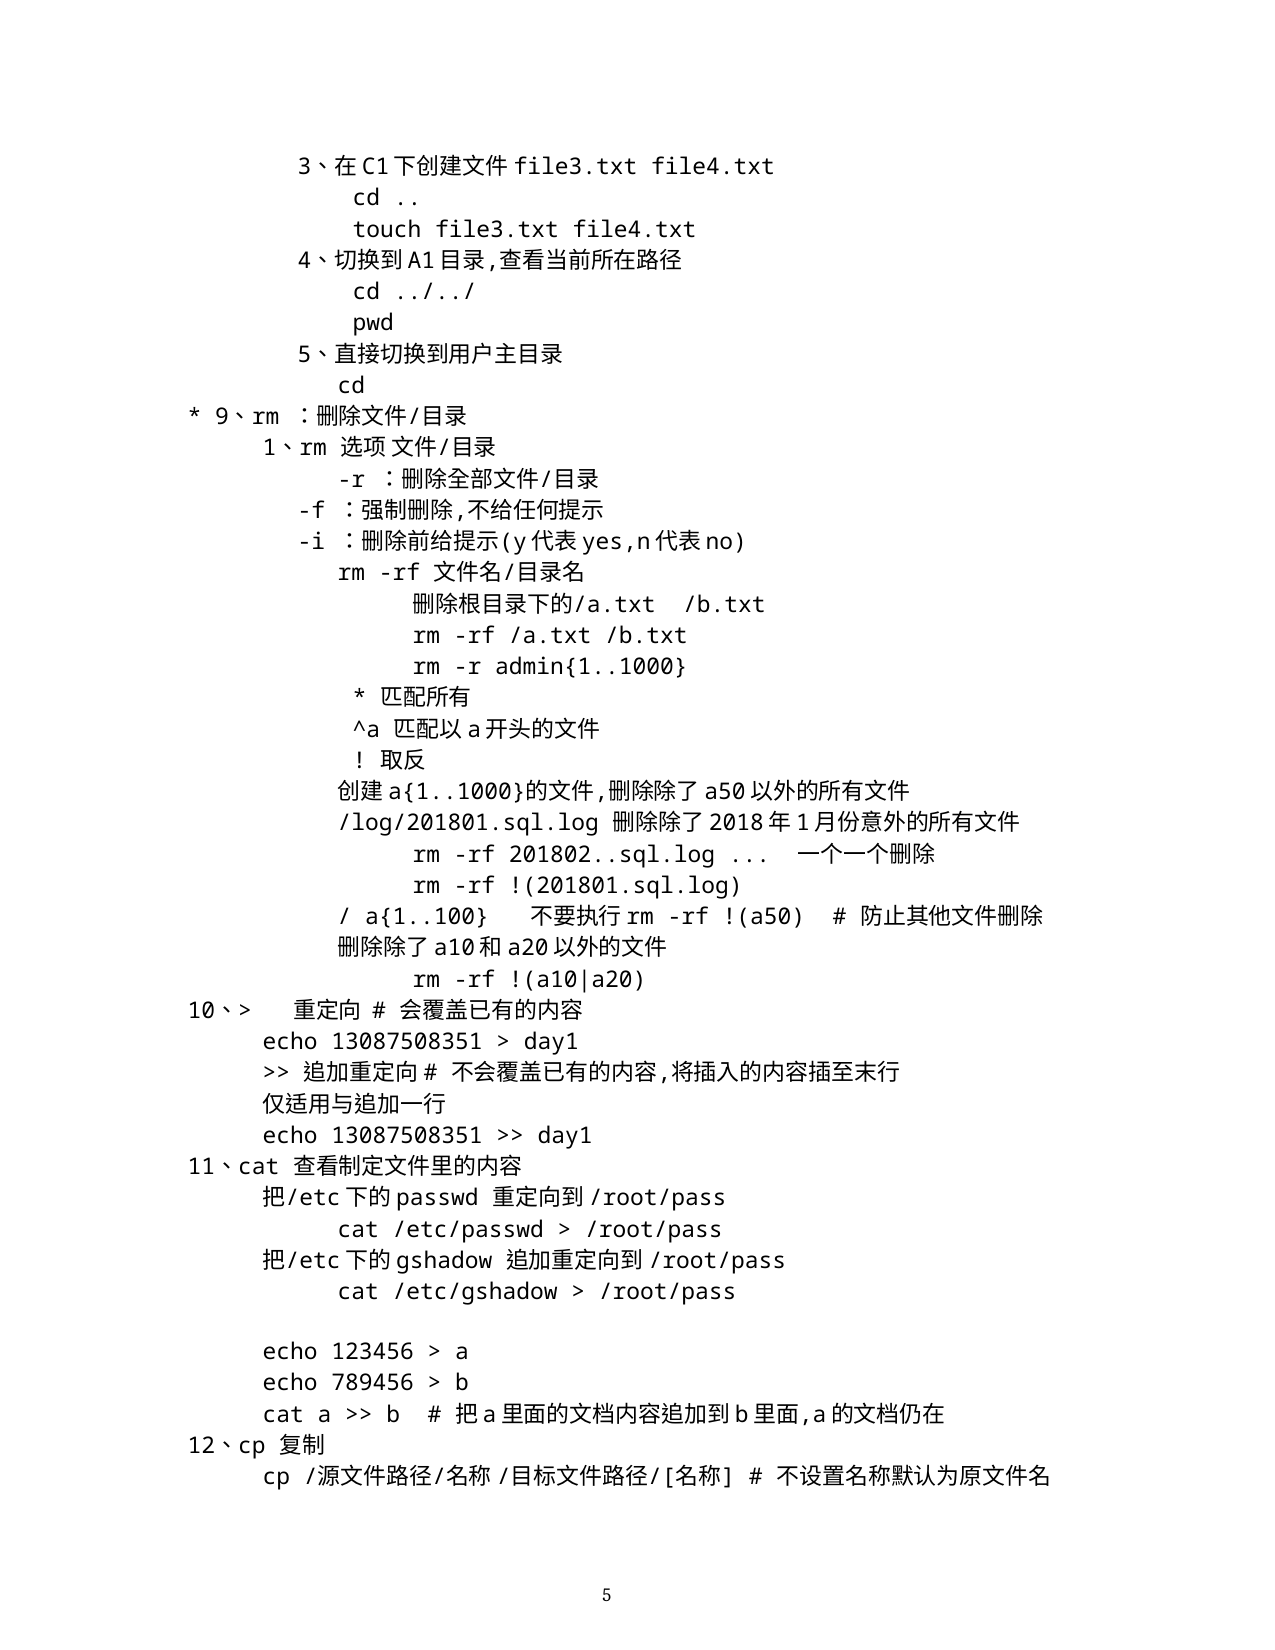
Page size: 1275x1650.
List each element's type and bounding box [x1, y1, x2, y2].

text [187, 150, 1087, 1491]
